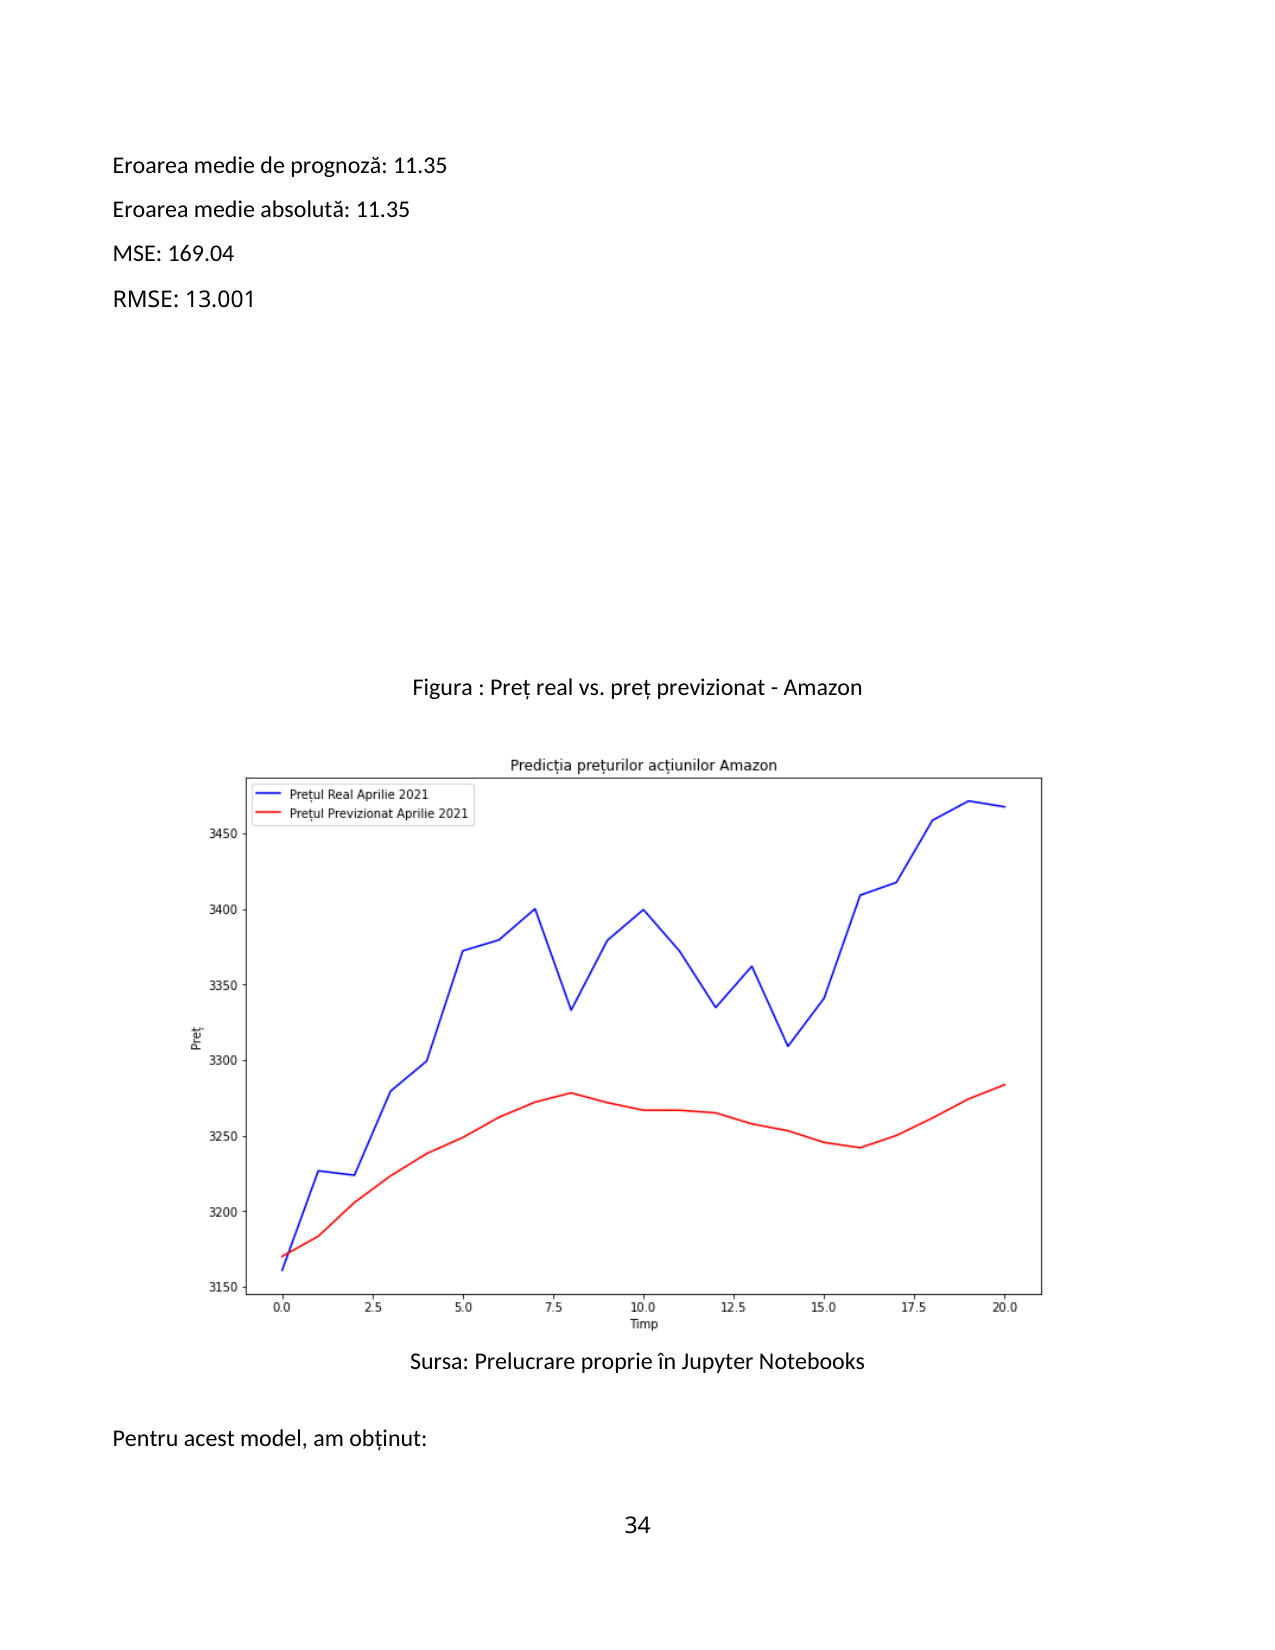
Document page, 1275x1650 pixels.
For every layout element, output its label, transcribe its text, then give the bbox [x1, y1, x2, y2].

text Eroarea medie de prognoză: 11.35 Eroarea medie absolută: 11.35 MSE: 169.04 RMSE: 13.001 [112, 150, 1162, 314]
text Pentru acest model, am obținut: [112, 1423, 1162, 1453]
text Figura : Preț real vs. preț previzionat - Amazon [112, 672, 1162, 701]
picture [171, 748, 1104, 1332]
